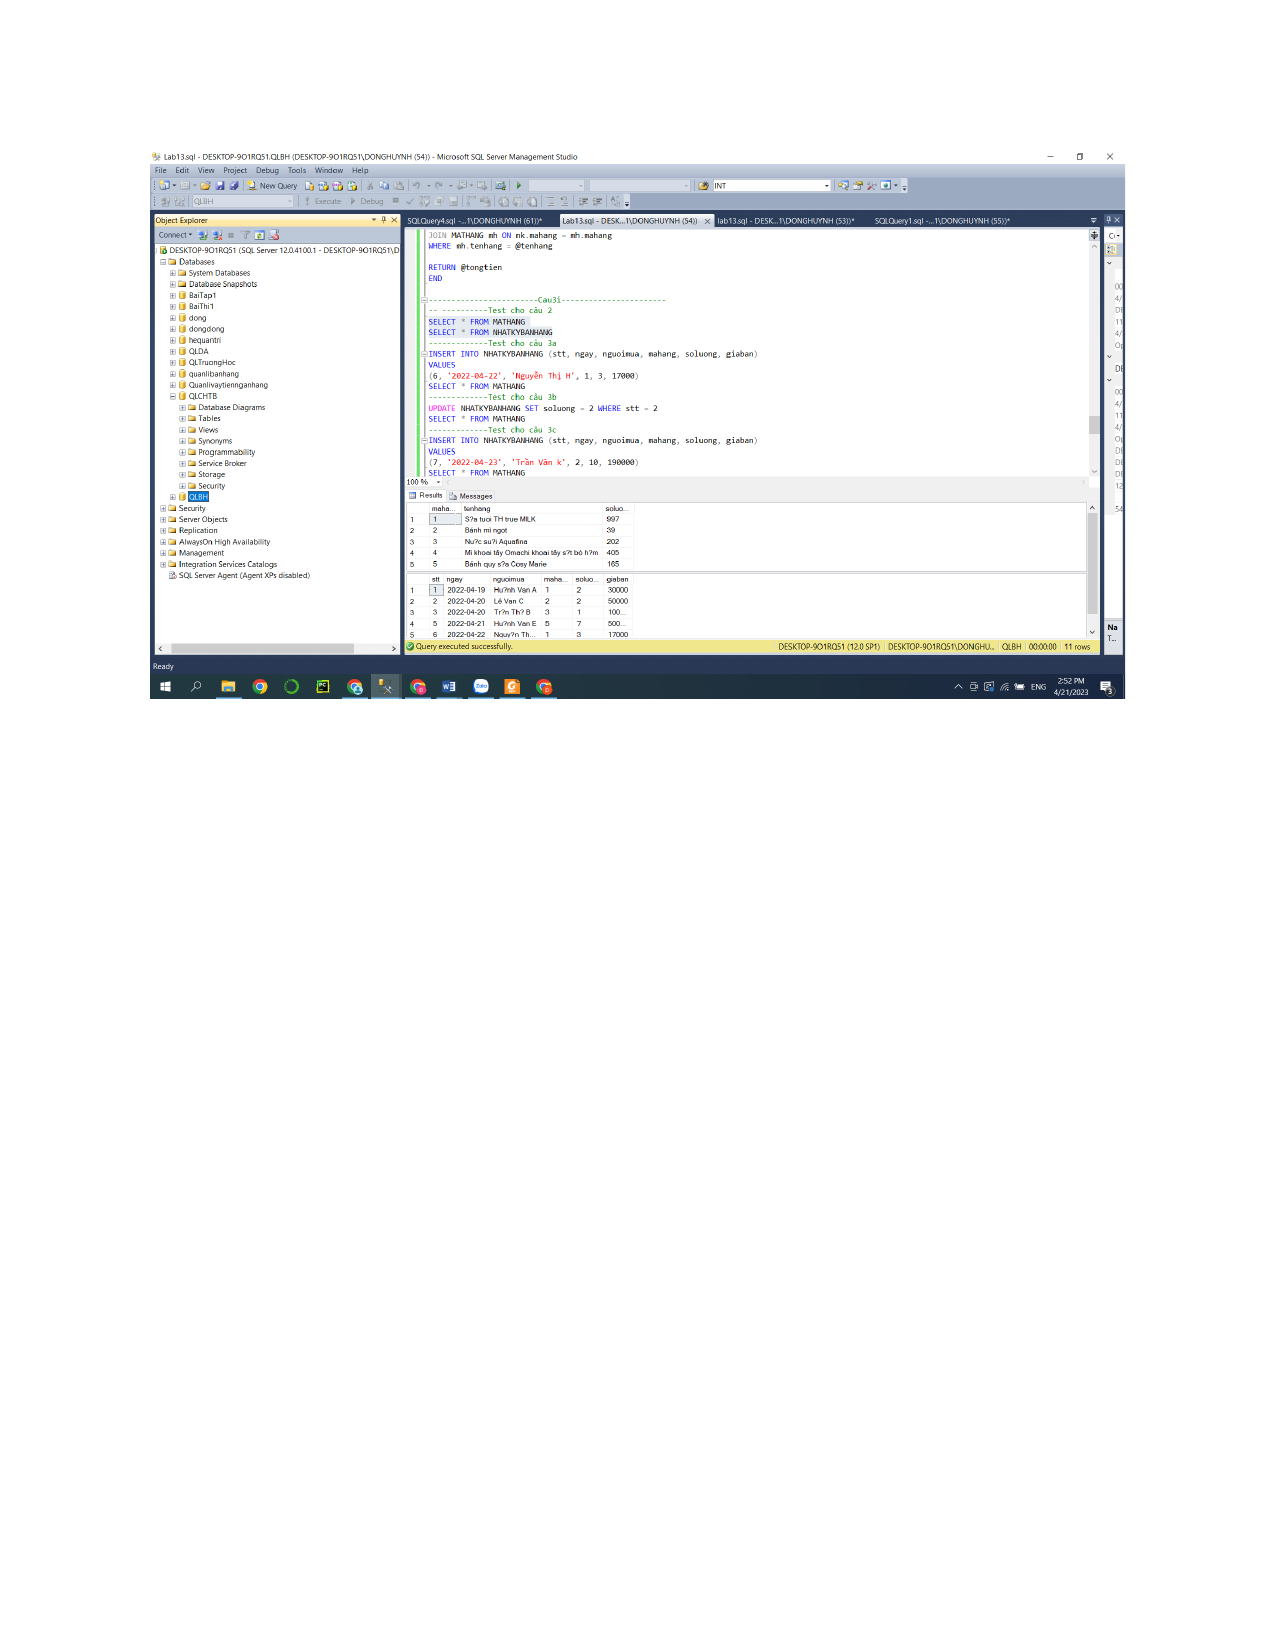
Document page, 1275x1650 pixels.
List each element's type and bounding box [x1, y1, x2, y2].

picture [150, 150, 1125, 699]
